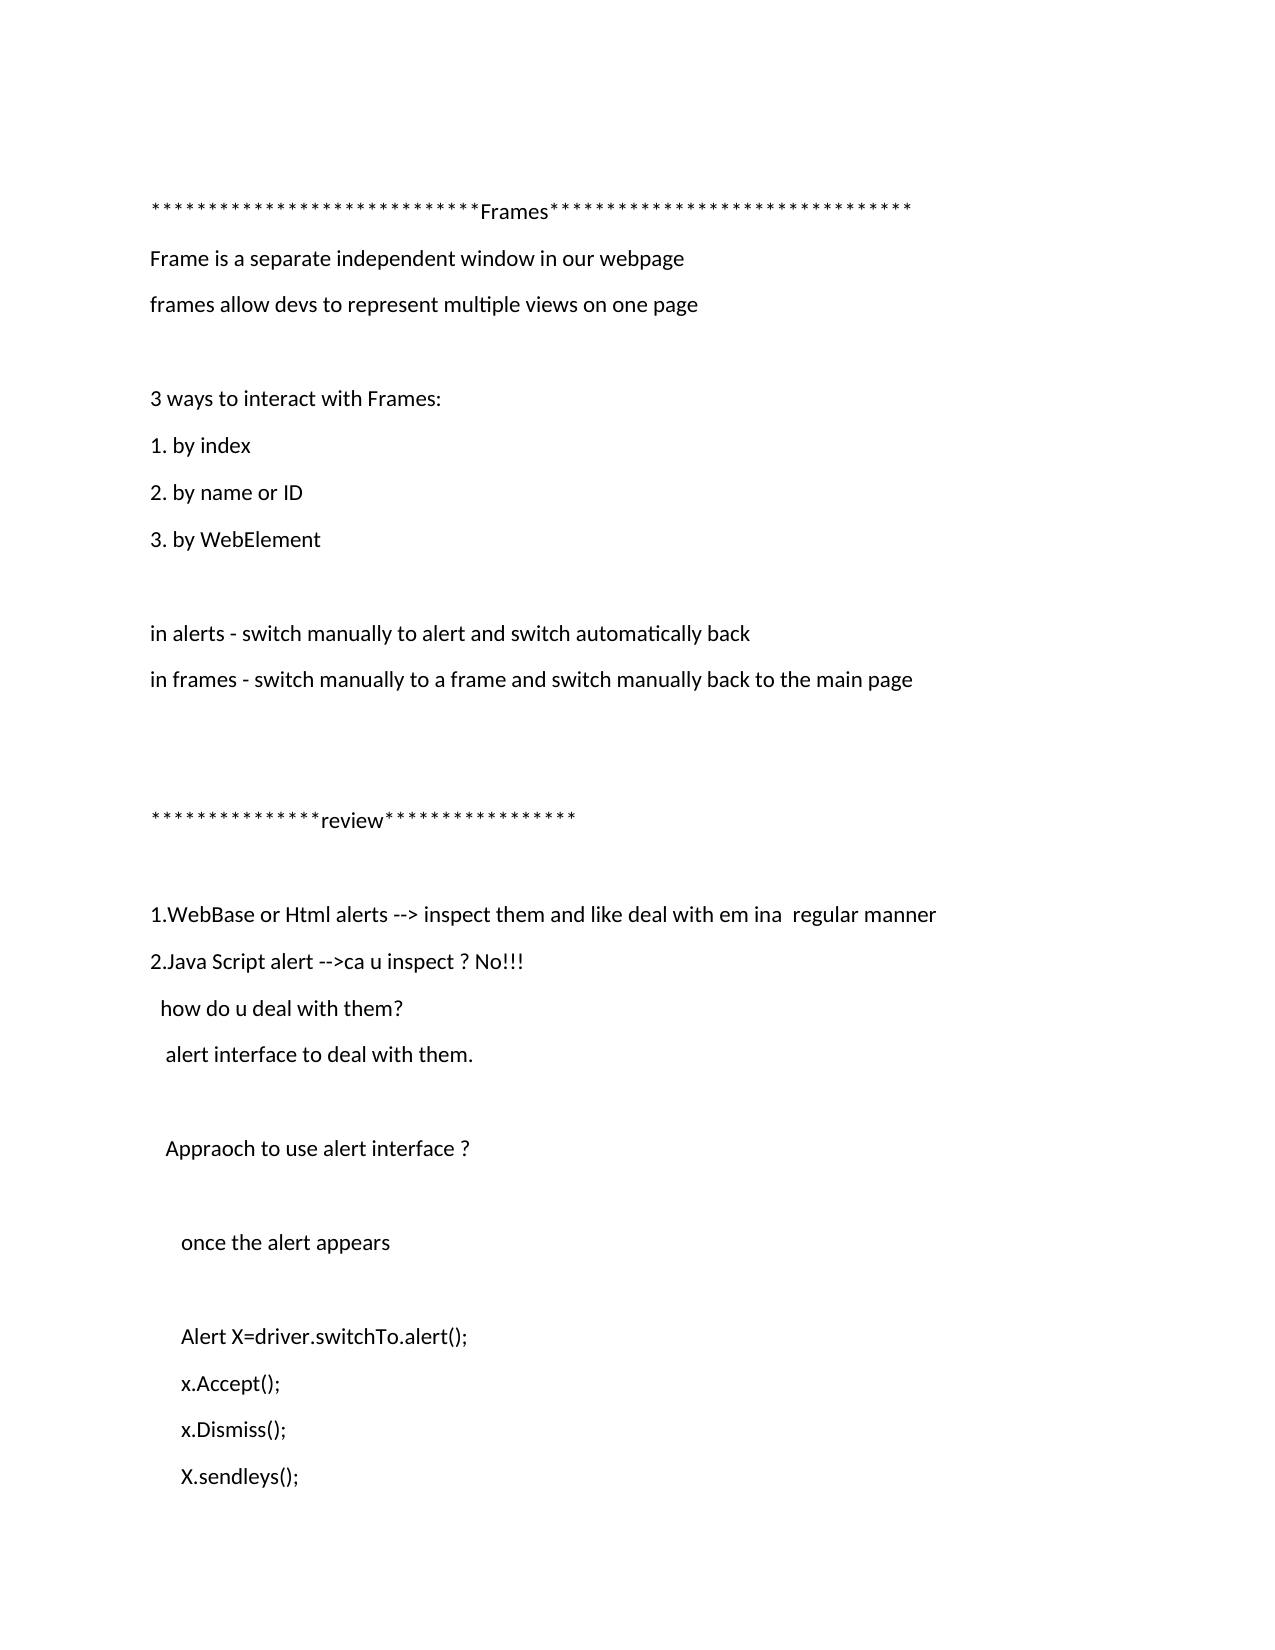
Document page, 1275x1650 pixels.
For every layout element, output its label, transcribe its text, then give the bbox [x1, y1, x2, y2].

text 3 ways to interact with Frames: [150, 384, 1125, 412]
text alert interface to deal with them. [150, 1041, 1125, 1069]
text Appraoch to use alert interface ? [150, 1134, 1125, 1162]
text frames allow devs to represent multiple views on one page [150, 291, 1125, 319]
text 1. by index [150, 431, 1125, 459]
text 1.WebBase or Html alerts --> inspect them and like deal with em ina regular manner [150, 900, 1125, 928]
text X.sendleys(); [150, 1462, 1125, 1491]
text in frames - switch manually to a frame and switch manually back to the main page [150, 666, 1125, 694]
text how do u deal with them? [150, 994, 1125, 1022]
text ***************review***************** [150, 806, 1125, 834]
text x.Accept(); [150, 1369, 1125, 1397]
text 3. by WebElement [150, 525, 1125, 553]
text Frame is a separate independent window in our webpage [150, 244, 1125, 272]
text in alerts - switch manually to alert and switch automatically back [150, 619, 1125, 647]
text 2.Java Script alert -->ca u inspect ? No!!! [150, 947, 1125, 975]
text x.Dismiss(); [150, 1416, 1125, 1444]
text 2. by name or ID [150, 478, 1125, 506]
text once the alert appears [150, 1228, 1125, 1256]
text *****************************Frames******************************** [150, 197, 1125, 225]
text Alert X=driver.switchTo.alert(); [150, 1322, 1125, 1350]
